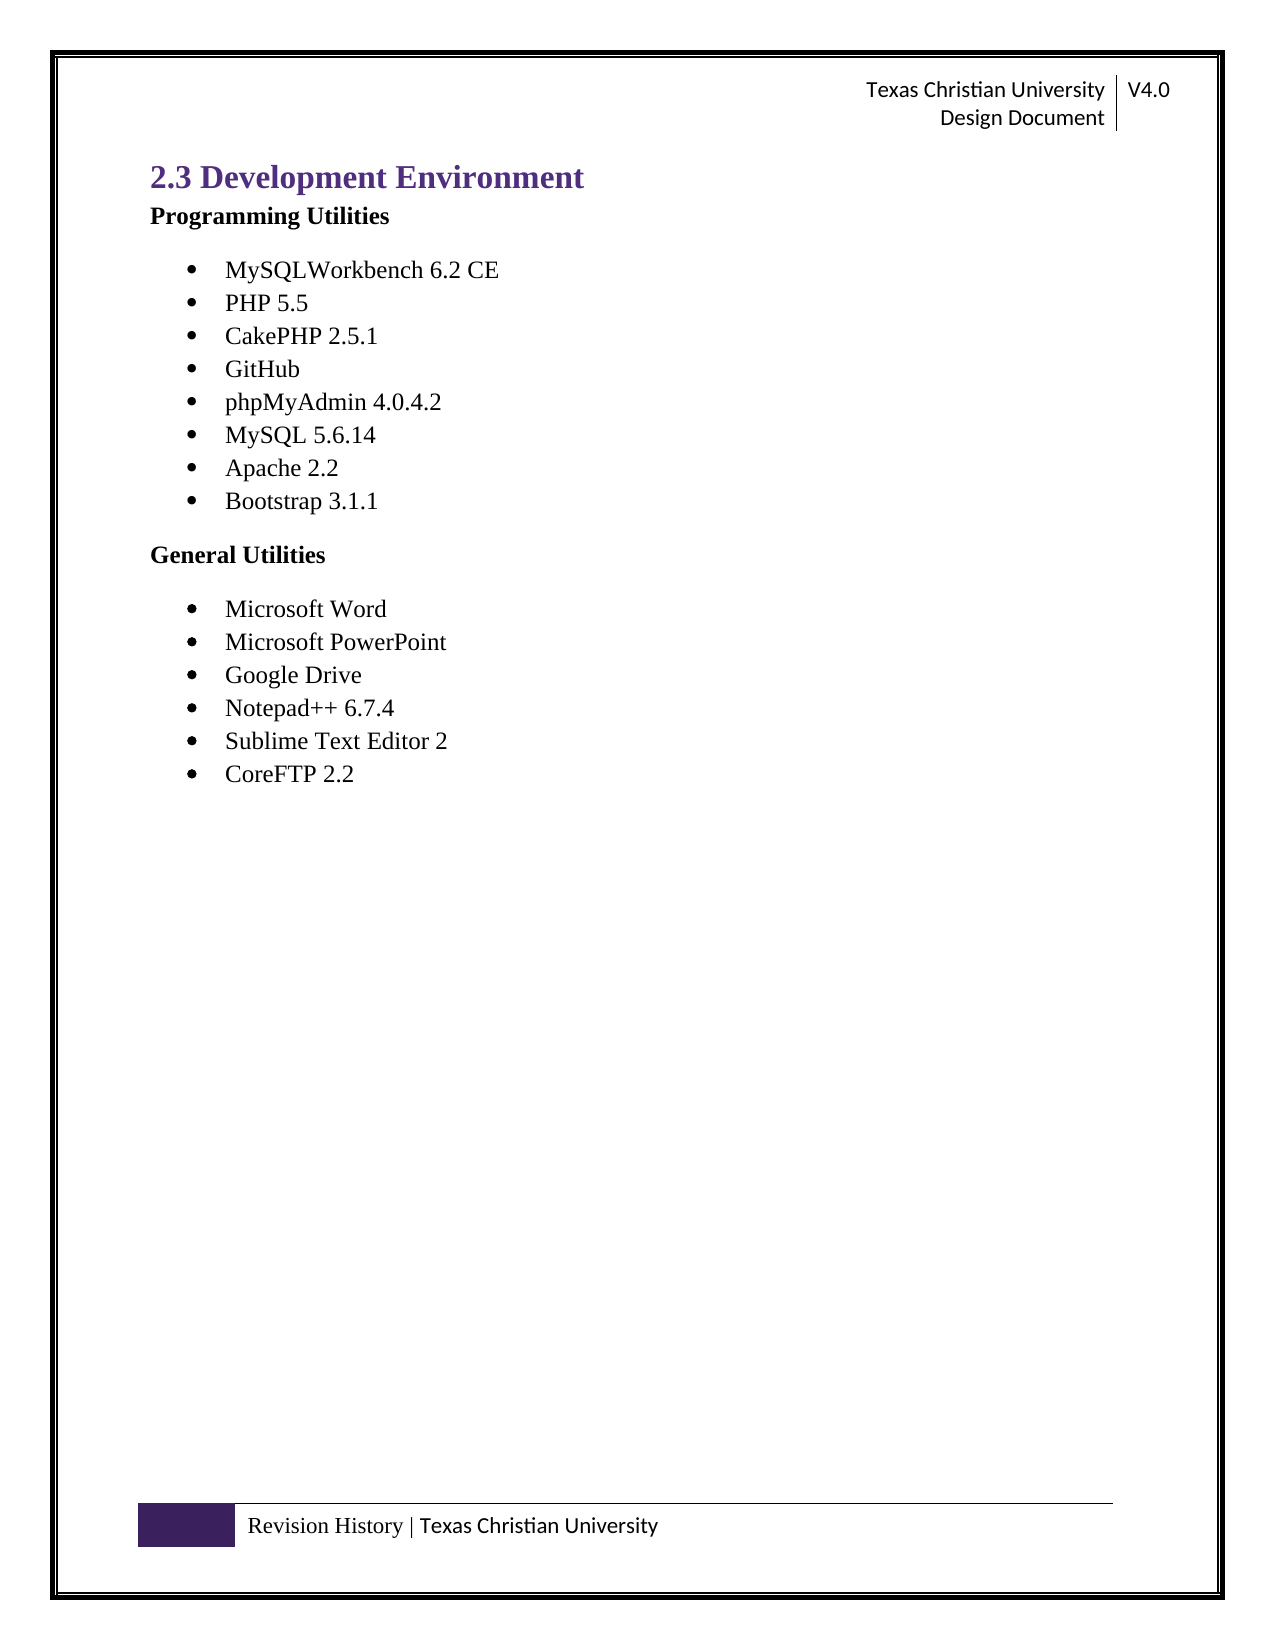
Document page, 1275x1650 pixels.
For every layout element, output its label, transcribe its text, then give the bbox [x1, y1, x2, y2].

list Microsoft Word [187, 594, 1125, 623]
list Microsoft PowerPoint [187, 627, 1125, 656]
list Google Drive [187, 660, 1125, 689]
list MySQL 5.6.14 [187, 420, 1125, 449]
list PHP 5.5 [187, 288, 1125, 317]
list MySQLWorkbench 6.2 CE [187, 255, 1125, 284]
list Apache 2.2 [187, 453, 1125, 482]
text General Utilities [150, 540, 1125, 569]
subtitle 2.3 Development Environment [150, 157, 1125, 196]
list Notepad++ 6.7.4 [187, 693, 1125, 722]
list Bootstrap 3.1.1 [187, 486, 1125, 515]
list CoreFTP 2.2 [187, 759, 1125, 788]
list GitHub [187, 354, 1125, 383]
list phpMyAdmin 4.0.4.2 [187, 387, 1125, 416]
list CakePHP 2.5.1 [187, 321, 1125, 350]
list Sublime Text Editor 2 [187, 726, 1125, 755]
text Programming Utilities [150, 201, 1125, 230]
